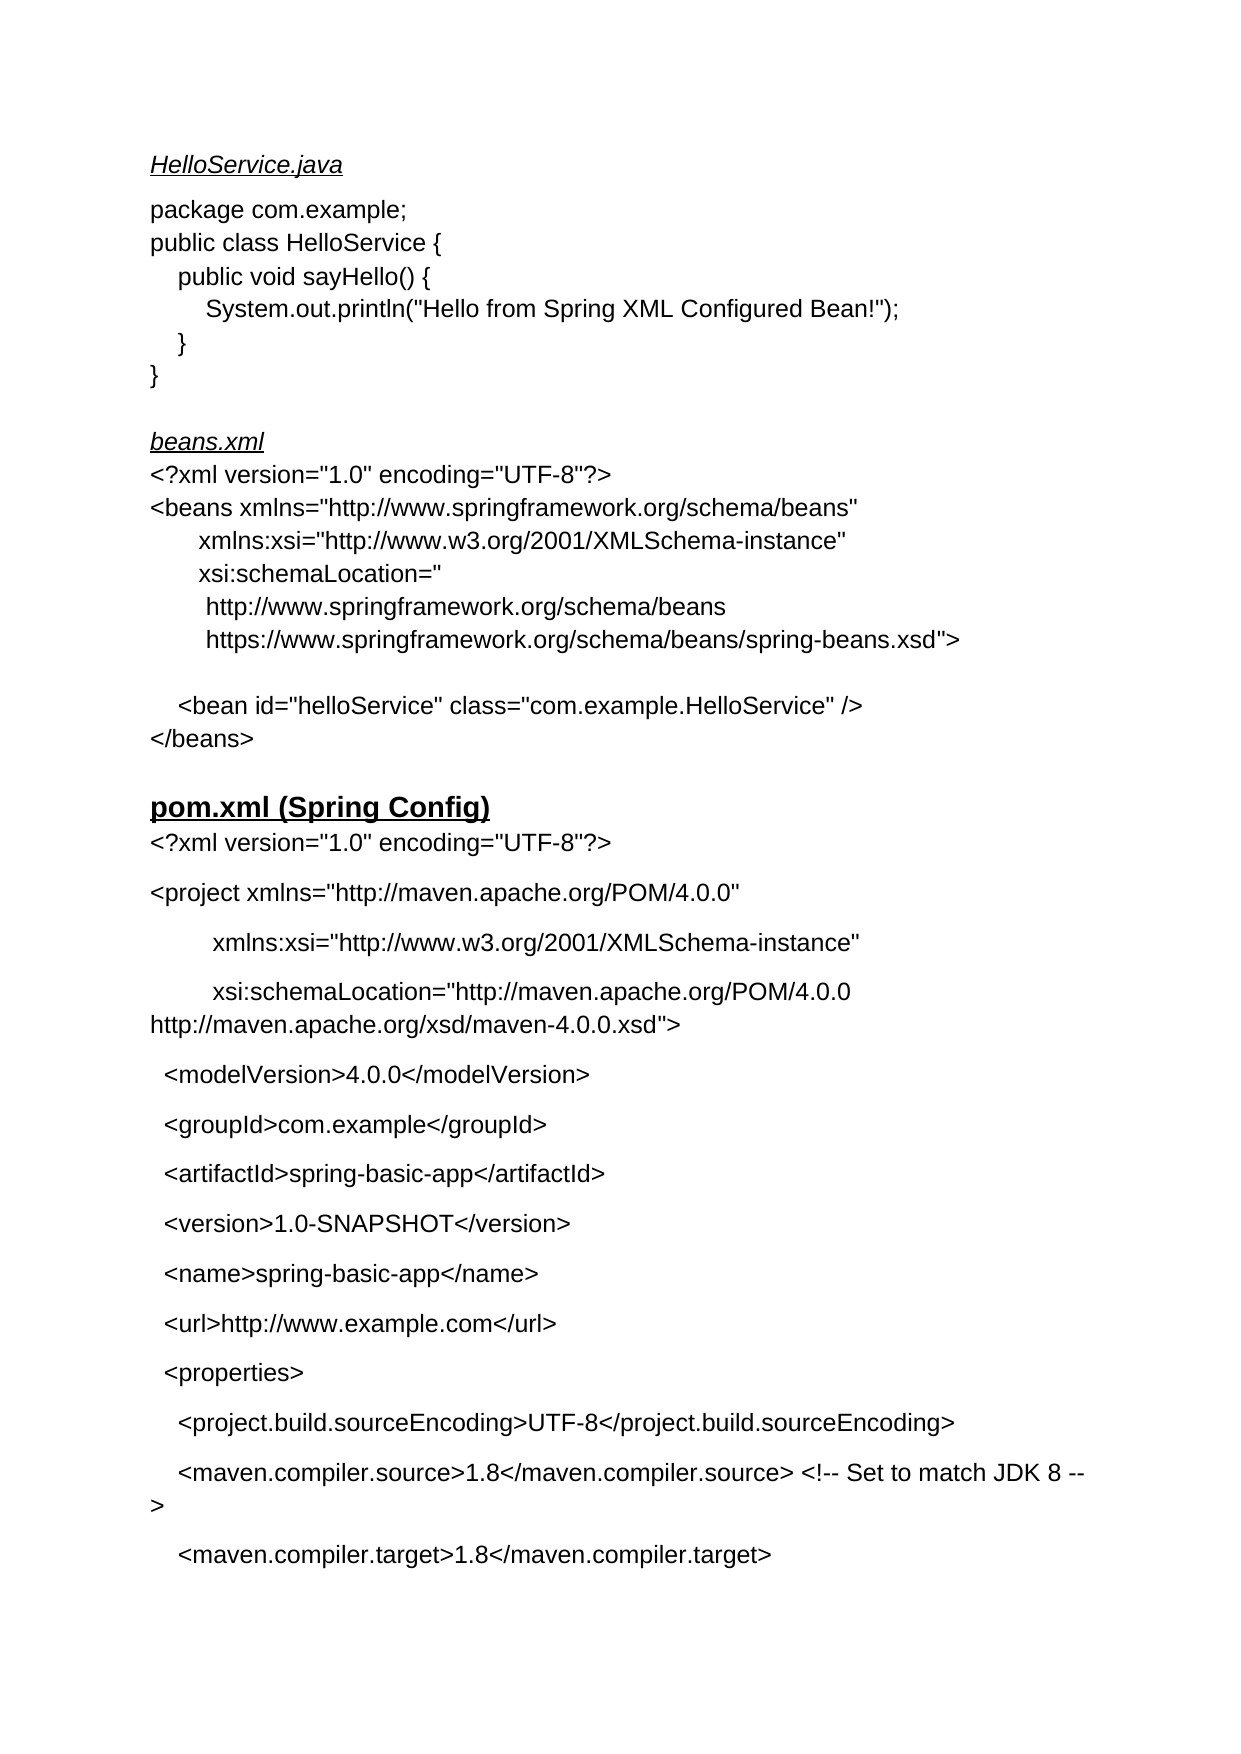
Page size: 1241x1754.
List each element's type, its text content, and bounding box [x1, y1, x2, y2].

text xmlns:xsi="http://www.w3.org/2001/XMLSchema-instance" [150, 526, 1090, 554]
text <name>spring-basic-app</name> [150, 1259, 1090, 1288]
text </beans> [150, 724, 1090, 752]
text package com.example; [150, 195, 1090, 224]
text <maven.compiler.source>1.8</maven.compiler.source> <!-- Set to match JDK 8 --> [150, 1458, 1090, 1519]
text <?xml version="1.0" encoding="UTF-8"?> [150, 459, 1090, 488]
text <project xmlns="http://maven.apache.org/POM/4.0.0" [150, 878, 1090, 907]
text <properties> [150, 1358, 1090, 1387]
text http://www.springframework.org/schema/beans [150, 592, 1090, 620]
text https://www.springframework.org/schema/beans/spring-beans.xsd"> [150, 625, 1090, 653]
text System.out.println("Hello from Spring XML Configured Bean!"); [150, 294, 1090, 323]
text pom.xml (Spring Config) [150, 790, 1090, 823]
text xsi:schemaLocation=" [150, 559, 1090, 587]
text xsi:schemaLocation="http://maven.apache.org/POM/4.0.0 http://maven.apache.org/xsd/maven-4.0.0.xsd"> [150, 977, 1090, 1039]
text <?xml version="1.0" encoding="UTF-8"?> [150, 828, 1090, 857]
text xmlns:xsi="http://www.w3.org/2001/XMLSchema-instance" [150, 928, 1090, 956]
text <project.build.sourceEncoding>UTF-8</project.build.sourceEncoding> [150, 1408, 1090, 1437]
text <artifactId>spring-basic-app</artifactId> [150, 1159, 1090, 1188]
text beans.xml [150, 427, 1090, 455]
text <url>http://www.example.com</url> [150, 1308, 1090, 1337]
text HelloService.java [150, 150, 1090, 179]
text <version>1.0-SNAPSHOT</version> [150, 1209, 1090, 1238]
text public class HelloService { [150, 228, 1090, 257]
text <modelVersion>4.0.0</modelVersion> [150, 1060, 1090, 1089]
text <bean id="helloService" class="com.example.HelloService" /> [150, 691, 1090, 719]
text } [150, 327, 1090, 356]
text <maven.compiler.target>1.8</maven.compiler.target> [150, 1540, 1090, 1569]
text } [150, 361, 1090, 389]
text <groupId>com.example</groupId> [150, 1110, 1090, 1138]
text <beans xmlns="http://www.springframework.org/schema/beans" [150, 493, 1090, 521]
text public void sayHello() { [150, 261, 1090, 290]
